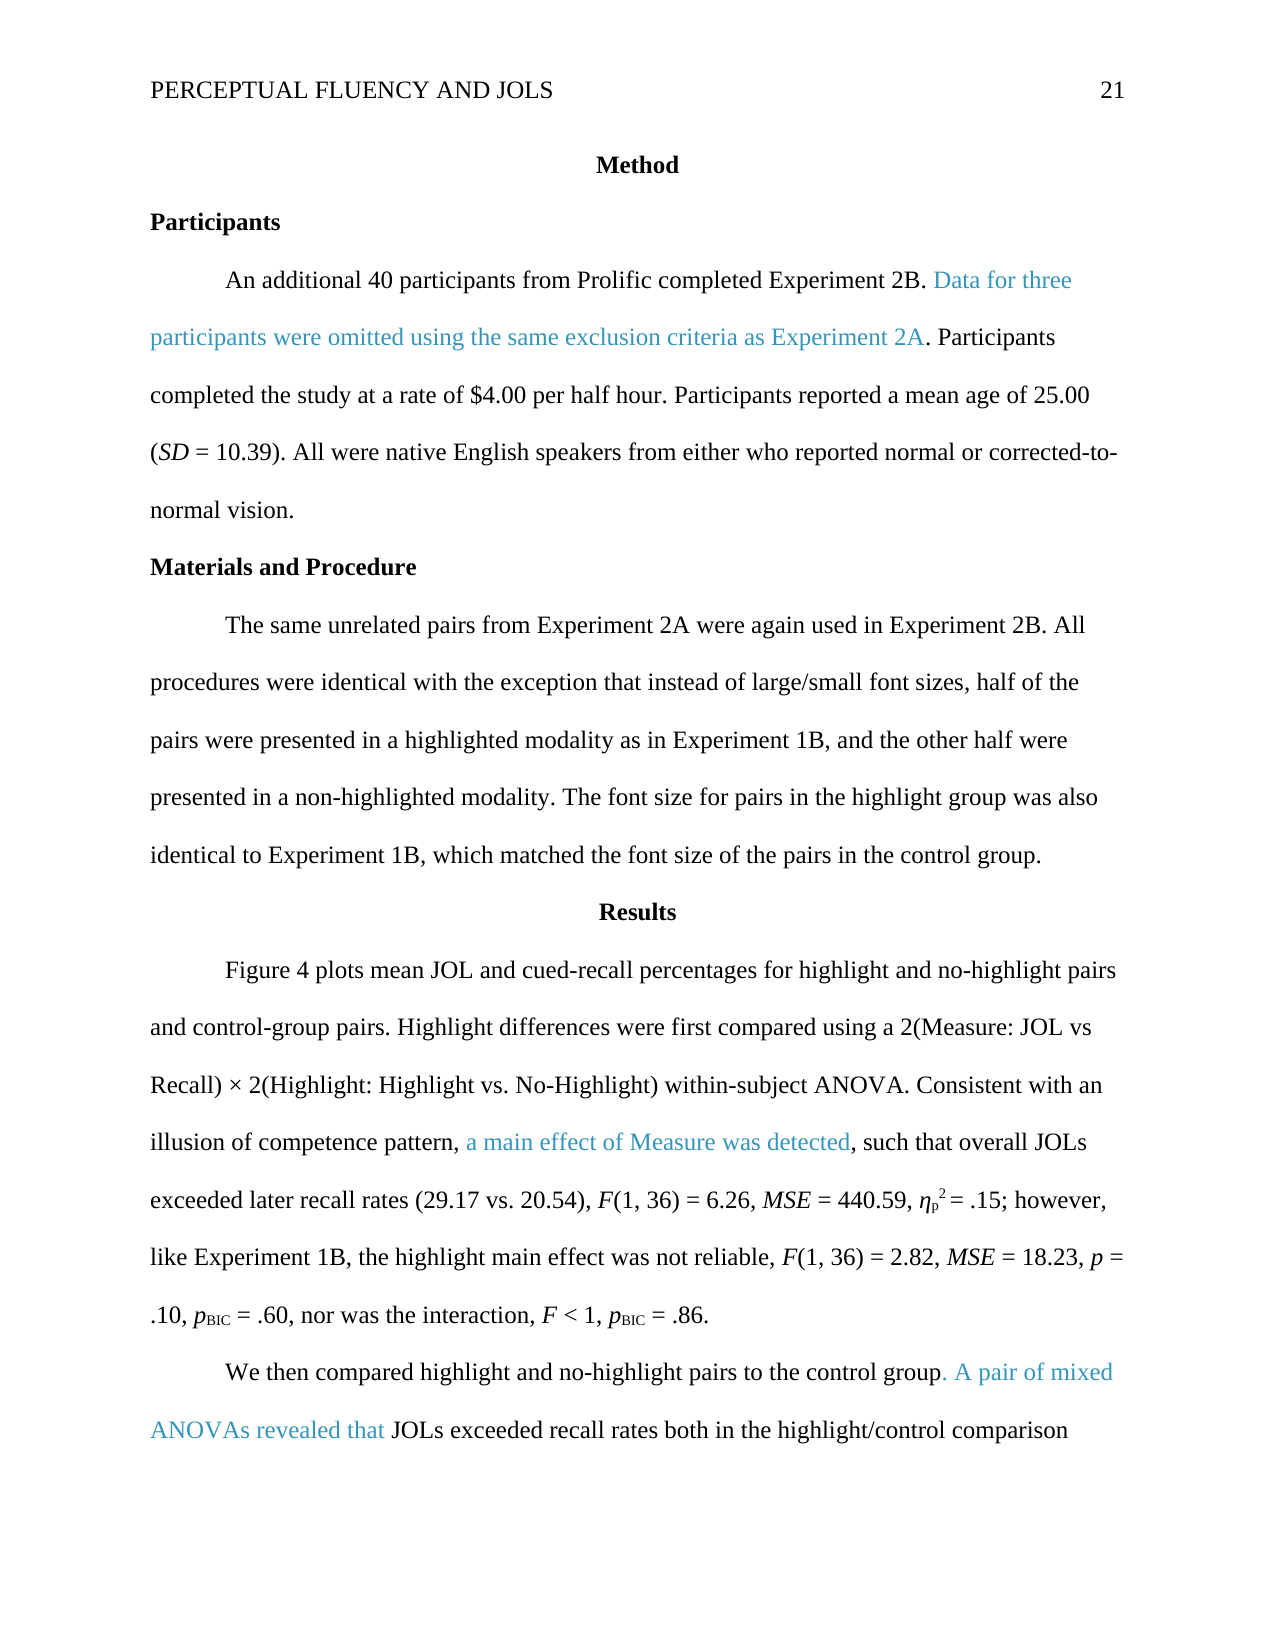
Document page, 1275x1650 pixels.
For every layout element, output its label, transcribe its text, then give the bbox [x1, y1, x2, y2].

text An additional 40 participants from Prolific completed Experiment 2B. Data for three participants were omitted using the same exclusion criteria as Experiment 2A. Participants completed the study at a rate of $4.00 per half hour. Participants reported a mean age of 25.00 (SD = 10.39). All were native English speakers from either who reported normal or corrected-to-normal vision. [150, 265, 1125, 524]
text Method [150, 150, 1125, 179]
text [150, 1357, 1125, 1444]
text The same unrelated pairs from Experiment 2A were again used in Experiment 2B. All procedures were identical with the exception that instead of large/small font sizes, half of the pairs were presented in a highlighted modality as in Experiment 1B, and the other half were presented in a non-highlighted modality. The font size for pairs in the highlight group was also identical to Experiment 1B, which matched the font size of the pairs in the control group. [150, 610, 1125, 869]
text Participants [150, 207, 1125, 236]
text Materials and Procedure [150, 552, 1125, 581]
text Figure 4 plots mean JOL and cued-recall percentages for highlight and no-highlight pairs and control-group pairs. Highlight differences were first compared using a 2(Measure: JOL vs Recall) × 2(Highlight: Highlight vs. No-Highlight) within-subject ANOVA. Consistent with an illusion of competence pattern, a main effect of Measure was detected, such that overall JOLs exceeded later recall rates (29.17 vs. 20.54), F(1, 36) = 6.26, MSE = 440.59, ηp2 = .15; however, like Experiment 1B, the highlight main effect was not reliable, F(1, 36) = 2.82, MSE = 18.23, p = .10, pBIC = .60, nor was the interaction, F < 1, pBIC = .86. [150, 955, 1125, 1329]
text Results [150, 897, 1125, 926]
